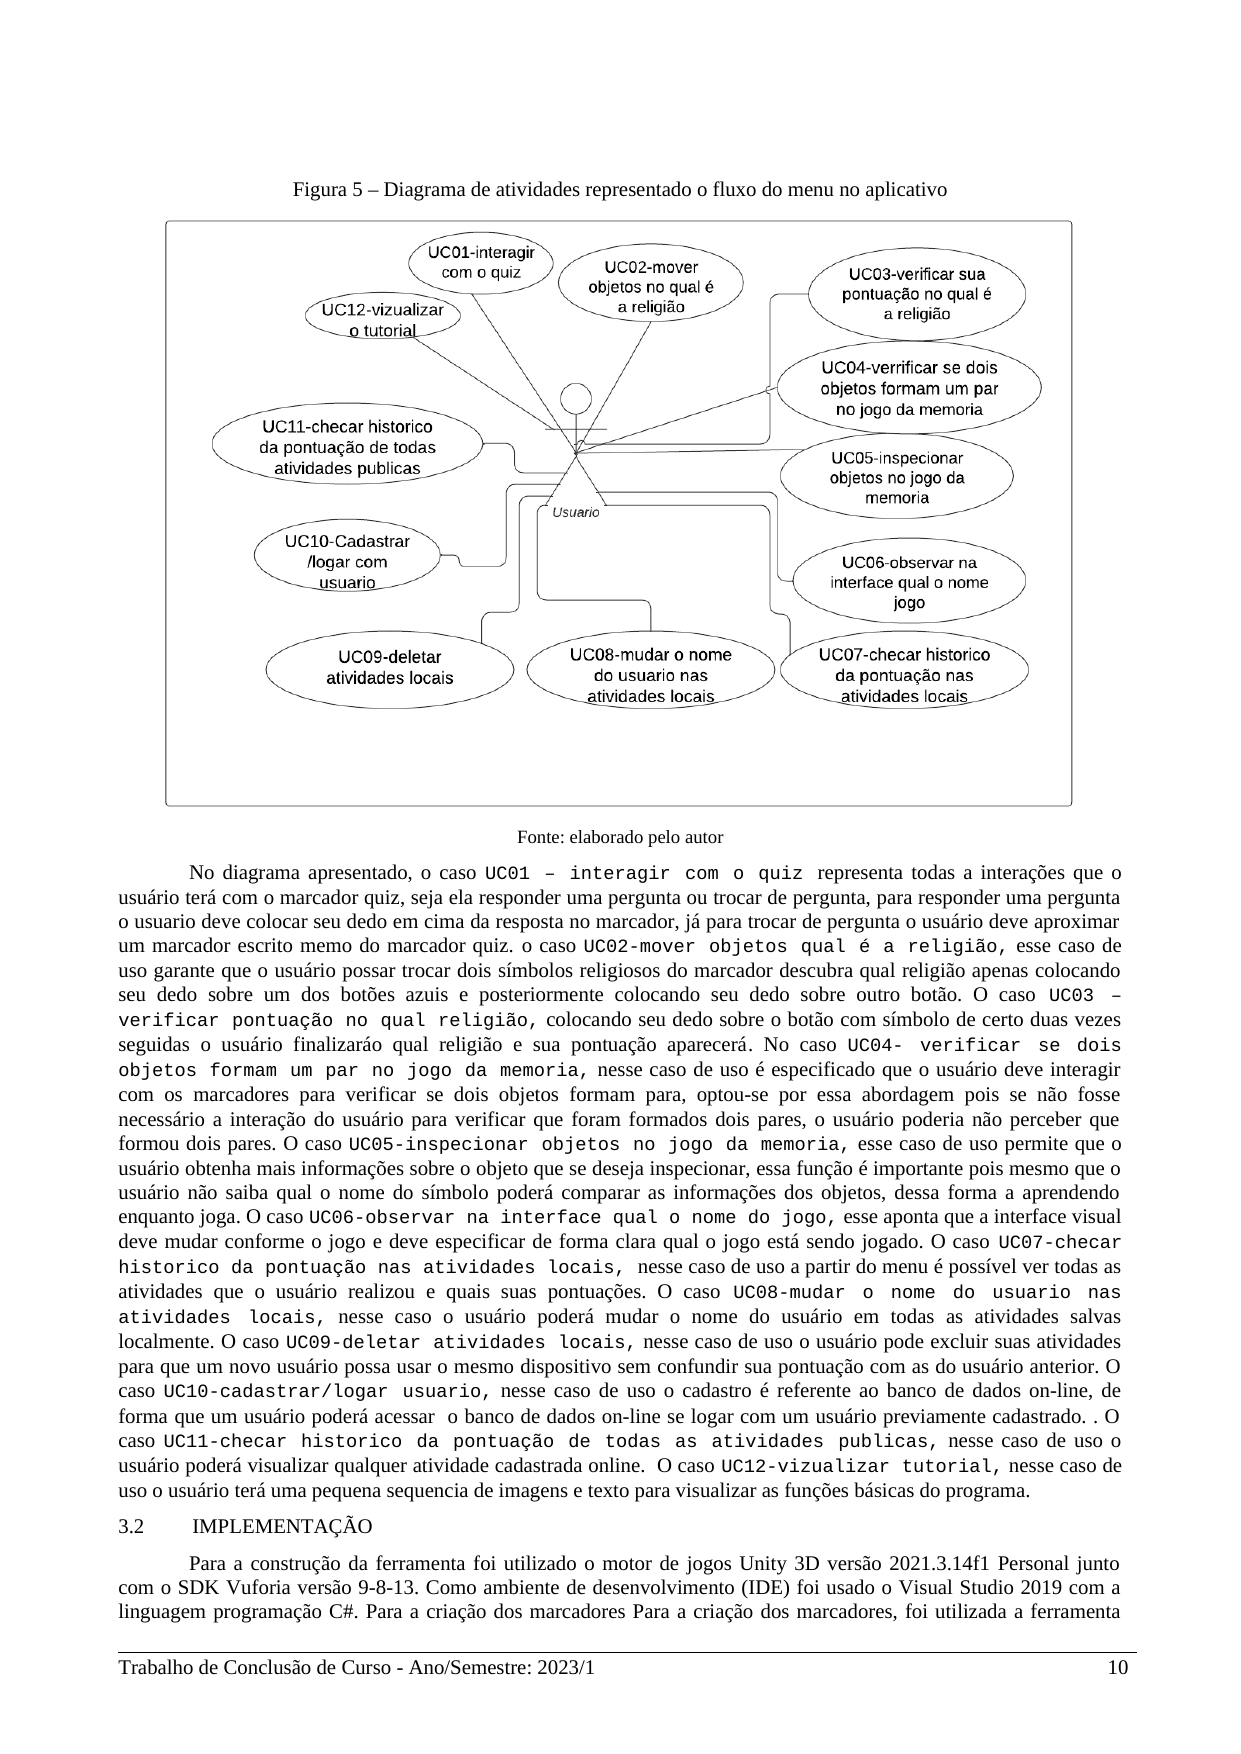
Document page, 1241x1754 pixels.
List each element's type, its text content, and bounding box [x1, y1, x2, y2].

text Figura 5 – Diagrama de atividades representado o fluxo do menu no aplicativo [118, 177, 1122, 201]
picture [157, 205, 1084, 824]
text No diagrama apresentado, o caso UC01 – interagir com o quiz representa todas a interações que o usuário terá com o marcador quiz, seja ela responder uma pergunta ou trocar de pergunta, para responder uma pergunta o usuario deve colocar seu dedo em cima da resposta no marcador, já para trocar de pergunta o usuário deve aproximar um marcador escrito memo do marcador quiz. o caso UC02-mover objetos qual é a religião, esse caso de uso garante que o usuário possar trocar dois símbolos religiosos do marcador descubra qual religião apenas colocando seu dedo sobre um dos botões azuis e posteriormente colocando seu dedo sobre outro botão. O caso UC03 –verificar pontuação no qual religião, colocando seu dedo sobre o botão com símbolo de certo duas vezes seguidas o usuário finalizaráo qual religião e sua pontuação aparecerá. No caso UC04- verificar se dois objetos formam um par no jogo da memoria, nesse caso de uso é especificado que o usuário deve interagir com os marcadores para verificar se dois objetos formam para, optou-se por essa abordagem pois se não fosse necessário a interação do usuário para verificar que foram formados dois pares, o usuário poderia não perceber que formou dois pares. O caso UC05-inspecionar objetos no jogo da memoria, esse caso de uso permite que o usuário obtenha mais informações sobre o objeto que se deseja inspecionar, essa função é importante pois mesmo que o usuário não saiba qual o nome do símbolo poderá comparar as informações dos objetos, dessa forma a aprendendo enquanto joga. O caso UC06-observar na interface qual o nome do jogo, esse aponta que a interface visual deve mudar conforme o jogo e deve especificar de forma clara qual o jogo está sendo jogado. O caso UC07-checar historico da pontuação nas atividades locais, nesse caso de uso a partir do menu é possível ver todas as atividades que o usuário realizou e quais suas pontuações. O caso UC08-mudar o nome do usuario nas atividades locais, nesse caso o usuário poderá mudar o nome do usuário em todas as atividades salvas localmente. O caso UC09-deletar atividades locais, nesse caso de uso o usuário pode excluir suas atividades para que um novo usuário possa usar o mesmo dispositivo sem confundir sua pontuação com as do usuário anterior. O caso UC10-cadastrar/logar usuario, nesse caso de uso o cadastro é referente ao banco de dados on-line, de forma que um usuário poderá acessar o banco de dados on-line se logar com um usuário previamente cadastrado. . O caso UC11-checar historico da pontuação de todas as atividades publicas, nesse caso de uso o usuário poderá visualizar qualquer atividade cadastrada online. O caso UC12-vizualizar tutorial, nesse caso de uso o usuário terá uma pequena sequencia de imagens e texto para visualizar as funções básicas do programa. [118, 859, 1122, 1502]
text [118, 1551, 1122, 1623]
text Fonte: elaborado pelo autor [118, 826, 1122, 847]
subtitle IMPLEMENTAÇÃO [118, 1514, 1122, 1538]
